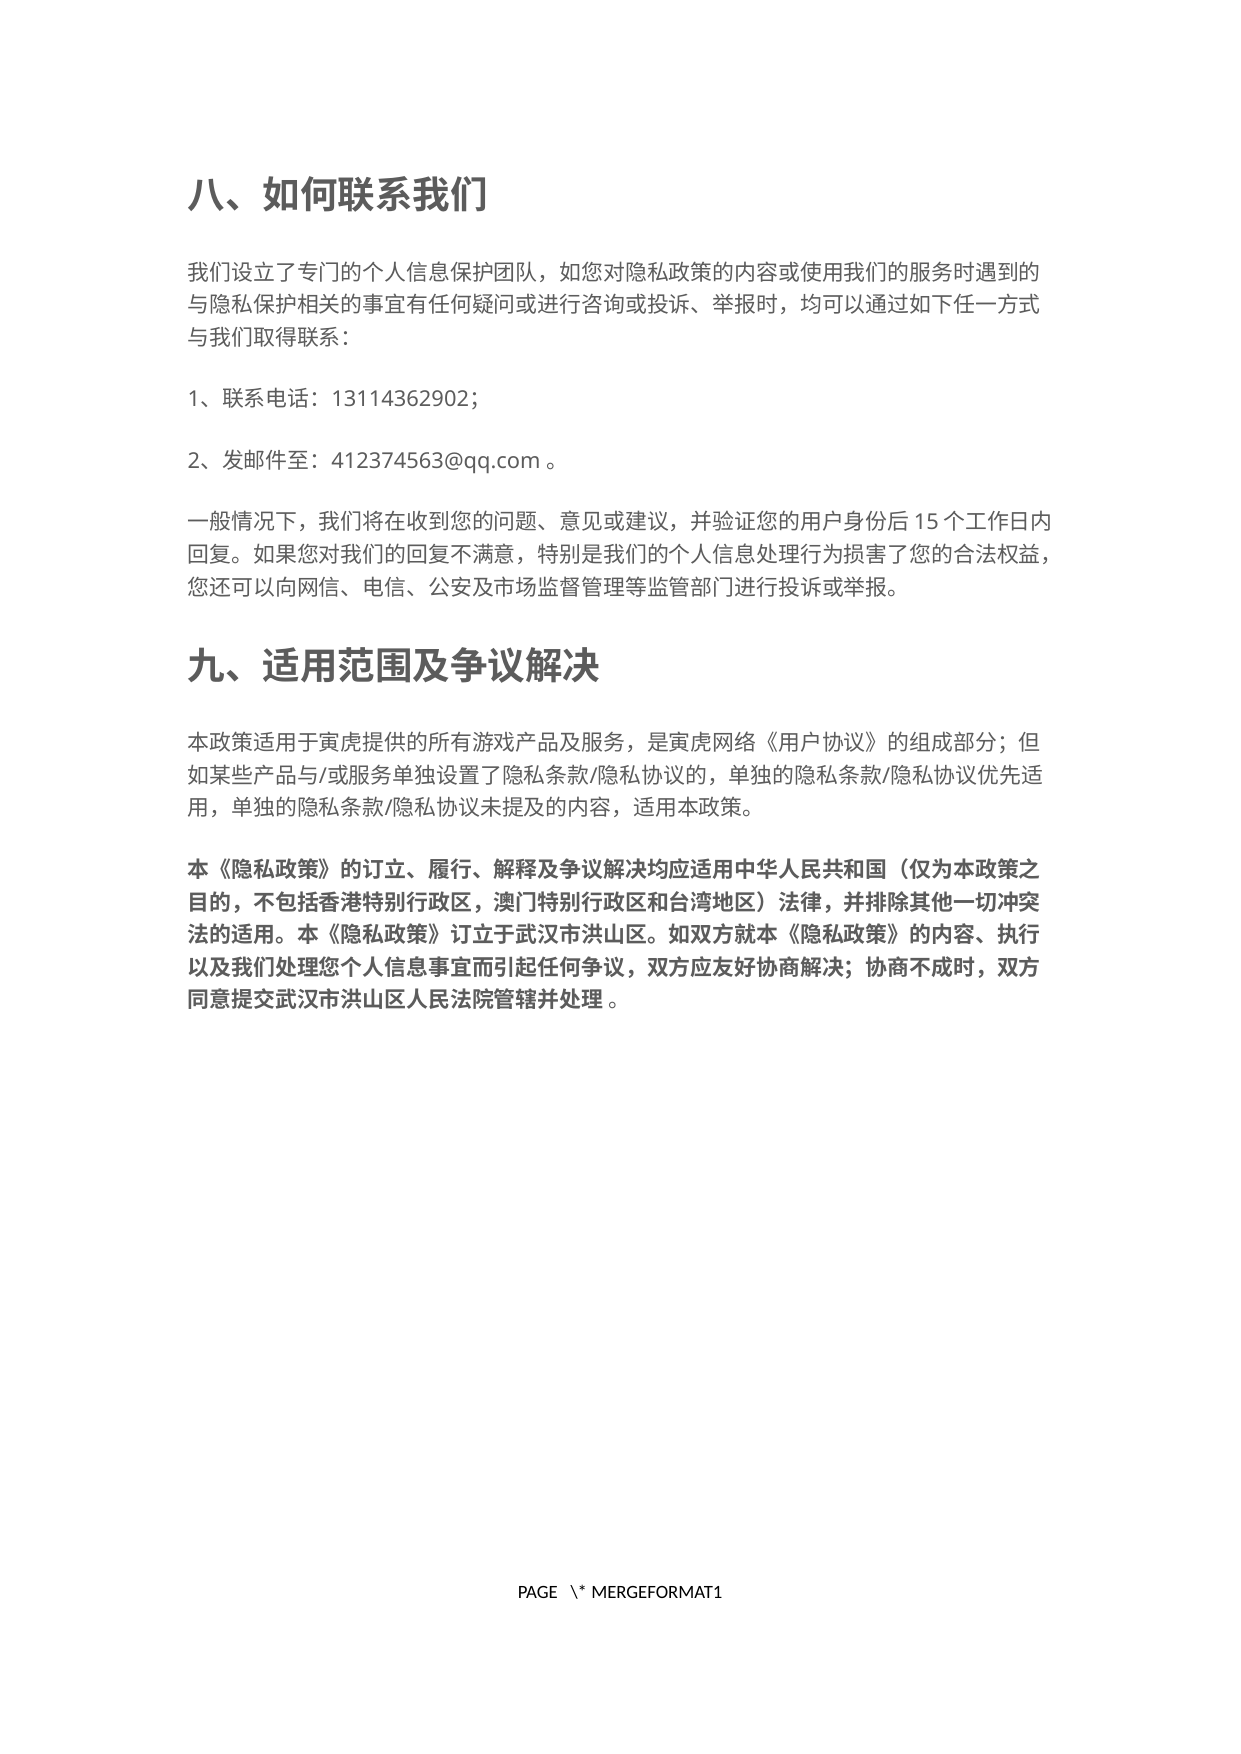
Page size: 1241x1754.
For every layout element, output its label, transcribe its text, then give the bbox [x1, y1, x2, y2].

subtitle 八、如何联系我们 [187, 160, 1053, 225]
text 本政策适用于寅虎提供的所有游戏产品及服务，是寅虎网络《用户协议》的组成部分；但如某些产品与/或服务单独设置了隐私条款/隐私协议的，单独的隐私条款/隐私协议优先适用，单独的隐私条款/隐私协议未提及的内容，适用本政策。 [187, 725, 1053, 822]
text 我们设立了专门的个人信息保护团队，如您对隐私政策的内容或使用我们的服务时遇到的与隐私保护相关的事宜有任何疑问或进行咨询或投诉、举报时，均可以通过如下任一方式与我们取得联系： [187, 254, 1053, 352]
text 2、发邮件至：412374563@qq.com 。 [187, 442, 1053, 475]
text 一般情况下，我们将在收到您的问题、意见或建议，并验证您的用户身份后15个工作日内回复。如果您对我们的回复不满意，特别是我们的个人信息处理行为损害了您的合法权益，您还可以向网信、电信、公安及市场监督管理等监管部门进行投诉或举报。 [187, 504, 1053, 602]
text 1、联系电话：13114362902； [187, 381, 1053, 413]
subtitle 九、适用范围及争议解决 [187, 631, 1053, 696]
text 本《隐私政策》的订立、履行、解释及争议解决均应适用中华人民共和国（仅为本政策之目的，不包括香港特别行政区，澳门特别行政区和台湾地区）法律，并排除其他一切冲突法的适用。本《隐私政策》订立于武汉市洪山区。如双方就本《隐私政策》的内容、执行以及我们处理您个人信息事宜而引起任何争议，双方应友好协商解决；协商不成时，双方同意提交武汉市洪山区人民法院管辖并处理 。 [187, 852, 1053, 1014]
